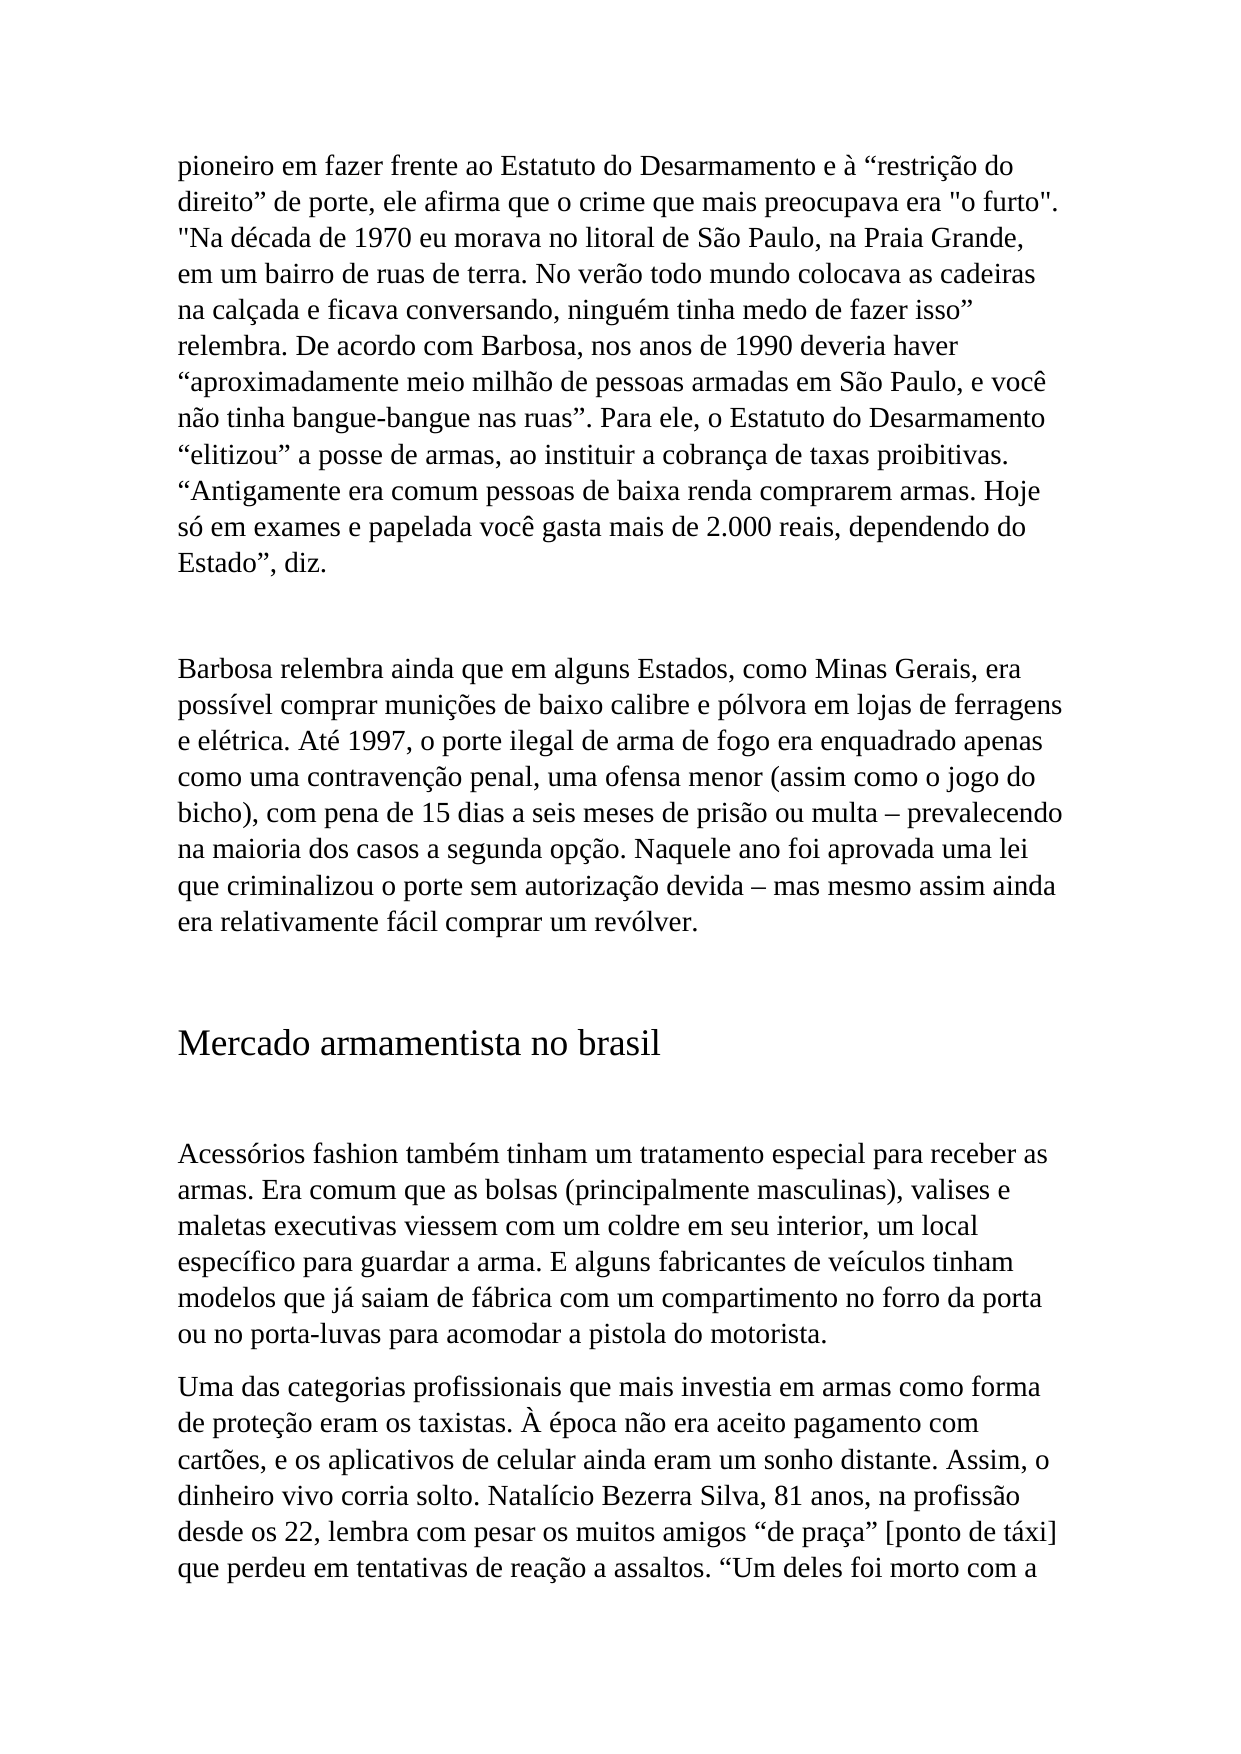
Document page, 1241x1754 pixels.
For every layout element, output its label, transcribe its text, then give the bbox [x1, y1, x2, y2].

text Acessórios fashion também tinham um tratamento especial para receber as armas. Era comum que as bolsas (principalmente masculinas), valises e maletas executivas viessem com um coldre em seu interior, um local específico para guardar a arma. E alguns fabricantes de veículos tinham modelos que já saiam de fábrica com um compartimento no forro da porta ou no porta-luvas para acomodar a pistola do motorista. [177, 1136, 1063, 1350]
text Barbosa relembra ainda que em alguns Estados, como Minas Gerais, era possível comprar munições de baixo calibre e pólvora em lojas de ferragens e elétrica. Até 1997, o porte ilegal de arma de fogo era enquadrado apenas como uma contravenção penal, uma ofensa menor (assim como o jogo do bicho), com pena de 15 dias a seis meses de prisão ou multa – prevalecendo na maioria dos casos a segunda opção. Naquele ano foi aprovada uma lei que criminalizou o porte sem autorização devida – mas mesmo assim ainda era relativamente fácil comprar um revólver. [177, 651, 1063, 937]
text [177, 1369, 1063, 1584]
text Mercado armamentista no brasil [177, 1020, 1063, 1063]
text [177, 148, 1063, 579]
